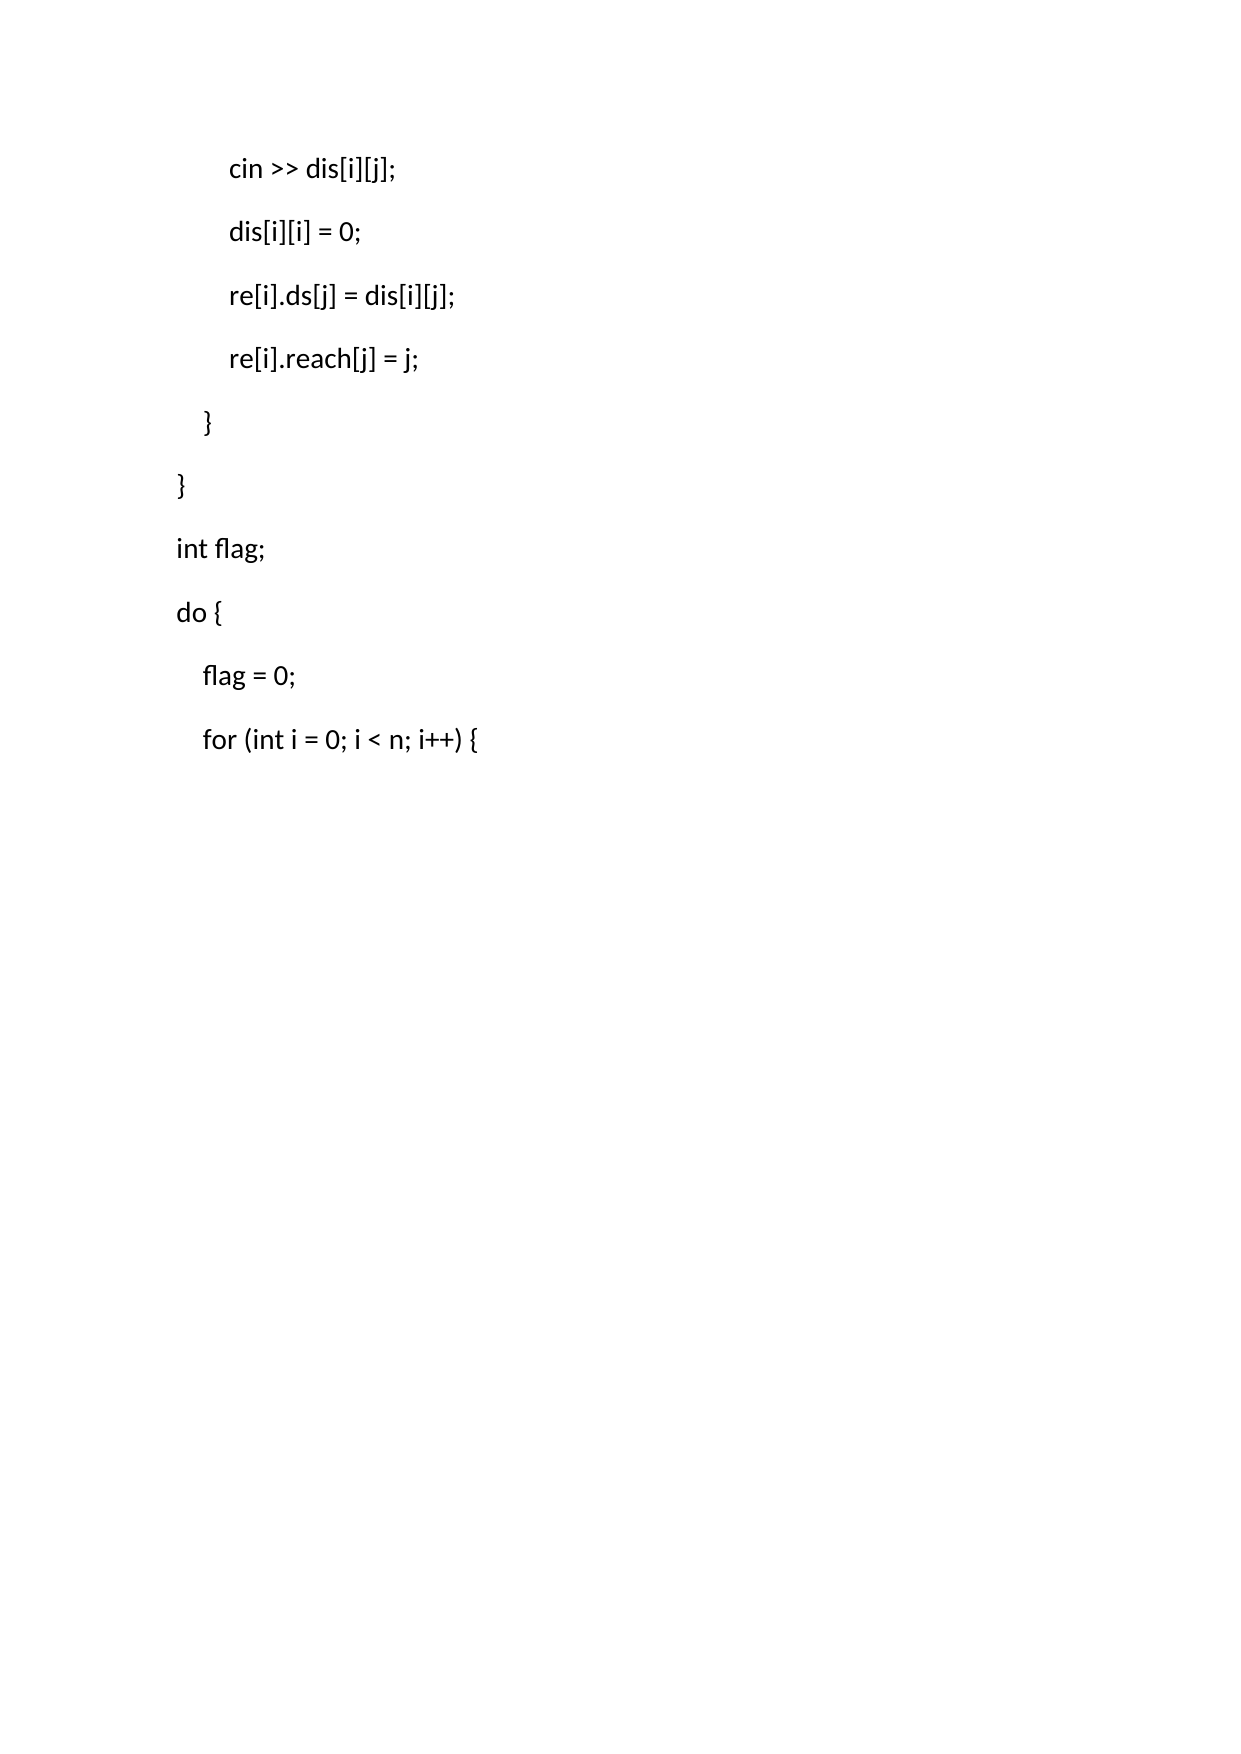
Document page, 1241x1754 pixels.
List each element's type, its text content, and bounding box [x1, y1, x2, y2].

subtitle for (int i = 0; i < n; i++) { [150, 721, 1090, 757]
subtitle flag = 0; [150, 657, 1090, 693]
subtitle } [150, 467, 1090, 503]
subtitle int flag; [150, 531, 1090, 566]
subtitle re[i].ds[j] = dis[i][j]; [150, 277, 1090, 312]
subtitle do { [150, 594, 1090, 630]
subtitle re[i].reach[j] = j; [150, 340, 1090, 376]
subtitle dis[i][i] = 0; [150, 213, 1090, 249]
subtitle cin >> dis[i][j]; [150, 150, 1090, 186]
subtitle } [150, 404, 1090, 439]
